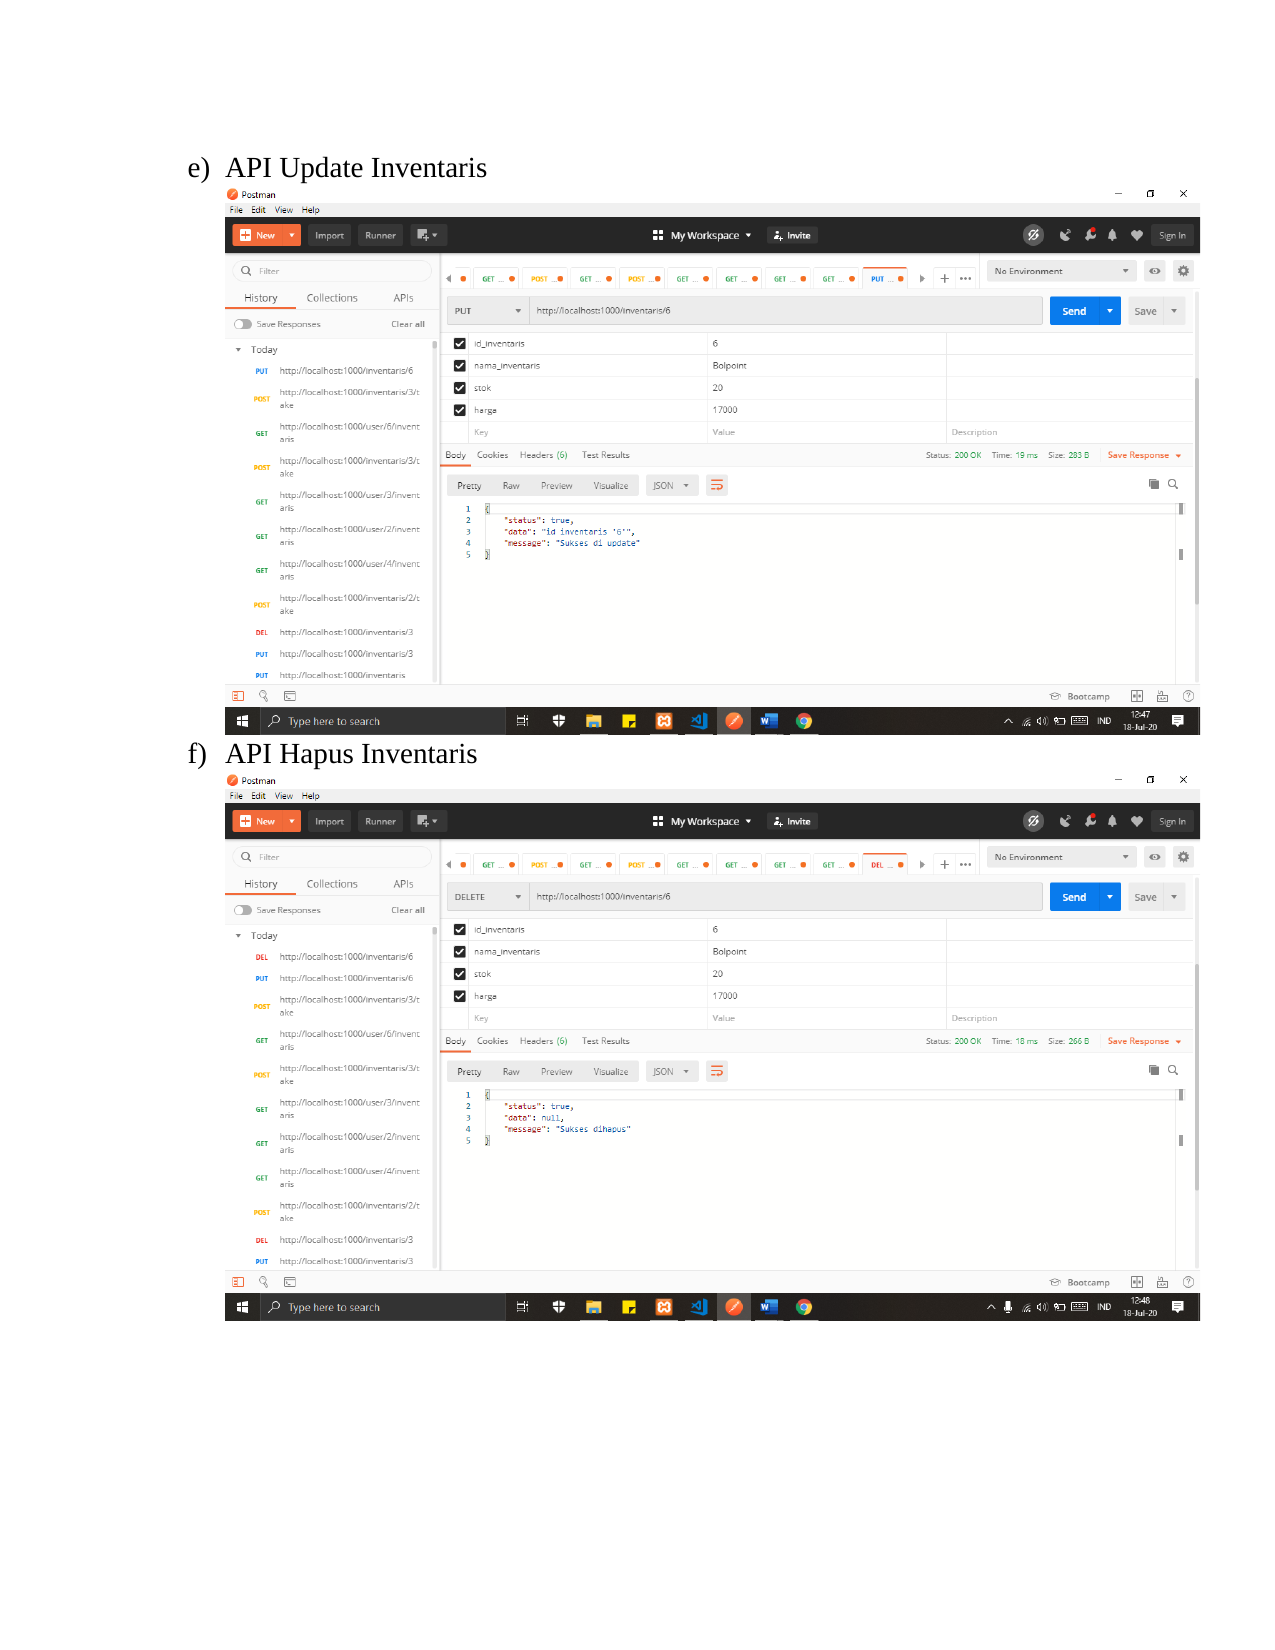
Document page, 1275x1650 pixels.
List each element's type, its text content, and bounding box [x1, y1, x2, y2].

list API Update Inventaris [187, 150, 1125, 183]
picture [225, 772, 1200, 1321]
picture [225, 186, 1200, 735]
list API Hapus Inventaris [187, 736, 1125, 770]
